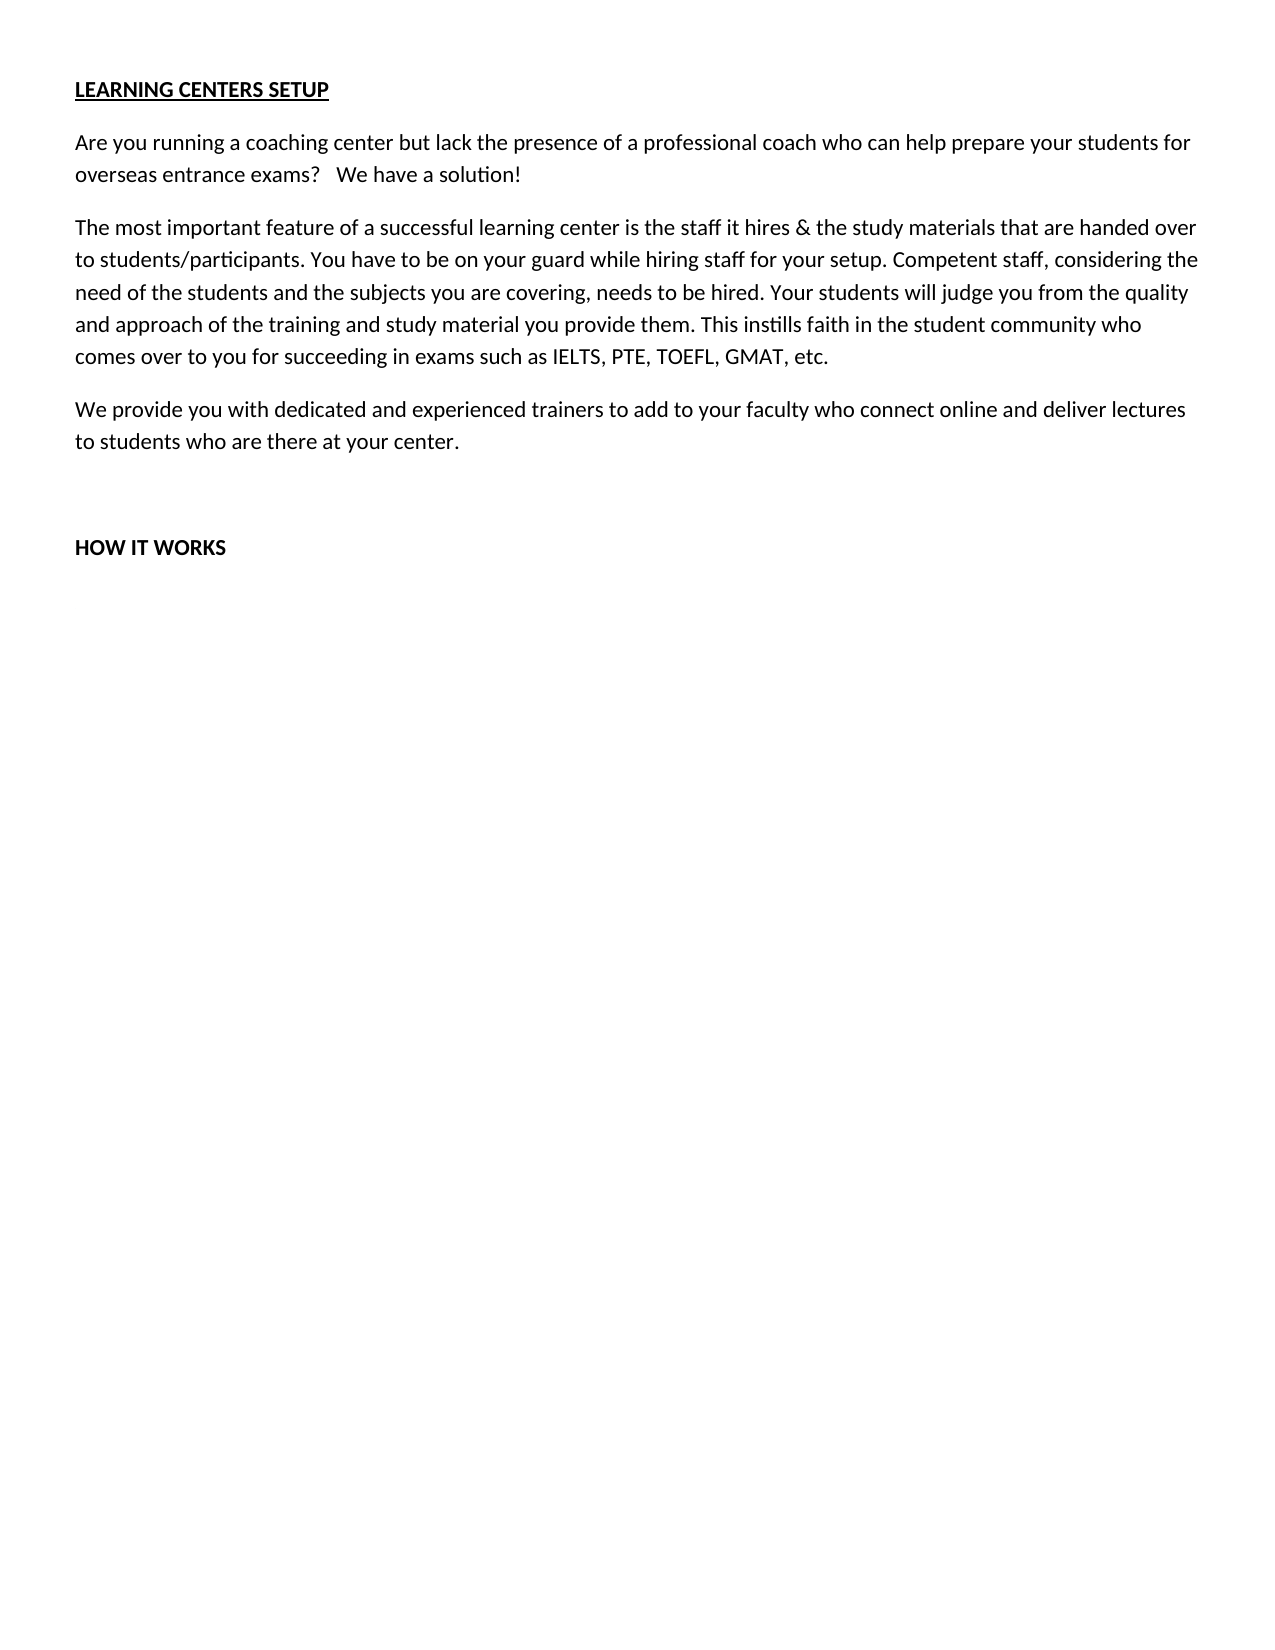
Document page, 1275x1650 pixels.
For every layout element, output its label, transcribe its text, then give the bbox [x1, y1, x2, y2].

text Are you running a coaching center but lack the presence of a professional coach who can help prepare your students for overseas entrance exams? We have a solution! [75, 128, 1200, 188]
text LEARNING CENTERS SETUP [75, 75, 1200, 103]
text We provide you with dedicated and experienced trainers to add to your faculty who connect online and deliver lectures to students who are there at your center. [75, 395, 1200, 455]
text HOW IT WORKS [75, 533, 1200, 561]
text The most important feature of a successful learning center is the staff it hires & the study materials that are handed over to students/participants. You have to be on your guard while hiring staff for your setup. Competent staff, considering the need of the students and the subjects you are covering, needs to be hired. Your students will judge you from the quality and approach of the training and study material you provide them. This instills faith in the student community who comes over to you for succeeding in exams such as IELTS, PTE, TOEFL, GMAT, etc. [75, 213, 1200, 370]
